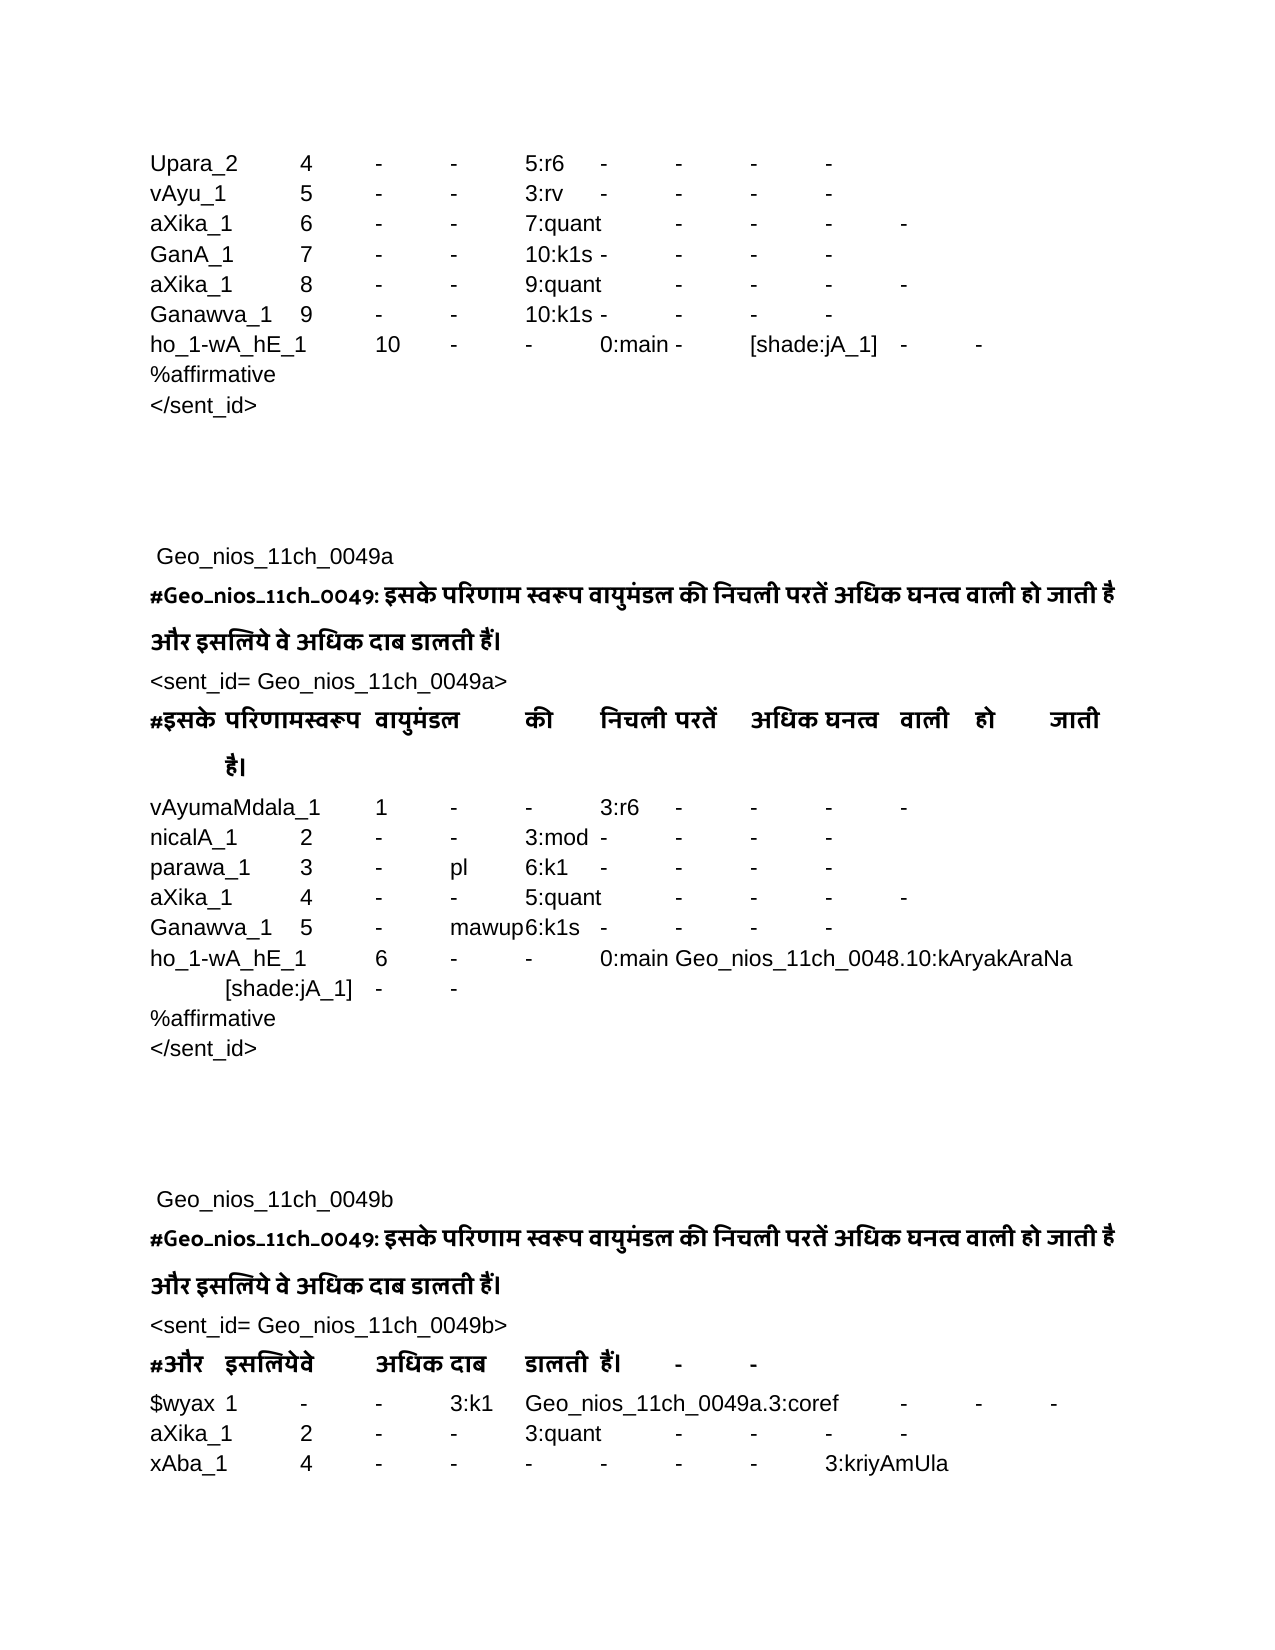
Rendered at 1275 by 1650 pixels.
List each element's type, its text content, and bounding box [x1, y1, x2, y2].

text aXika_1 2 - - 3:quant - - - - [150, 1420, 1125, 1446]
text Geo_nios_11ch_0049a [150, 543, 1125, 569]
text vAyu_1 5 - - 3:rv - - - - [150, 180, 1125, 207]
text #और इसलिये वे अधिक दाब डालती हैं। - - [150, 1342, 1125, 1383]
text %affirmative [150, 361, 1125, 388]
text </sent_id> [150, 1035, 1125, 1062]
text xAba_1 4 - - - - - - 3:kriyAmUla [150, 1450, 1125, 1476]
text #Geo_nios_11ch_0049: इसके परिणाम स्वरूप वायुमंडल की निचली परतें अधिक घनत्व वाली हो जाती है और इसलिये वे अधिक दाब डालती हैं। [150, 1216, 1125, 1306]
text $wyax 1 - - 3:k1 Geo_nios_11ch_0049a.3:coref - - - [150, 1389, 1125, 1416]
text </sent_id> [150, 392, 1125, 418]
text aXika_1 8 - - 9:quant - - - - [150, 271, 1125, 297]
text <sent_id= Geo_nios_11ch_0049a> [150, 668, 1125, 694]
text Upara_2 4 - - 5:r6 - - - - [150, 150, 1125, 176]
text %affirmative [150, 1005, 1125, 1031]
text Geo_nios_11ch_0049b [150, 1186, 1125, 1213]
text Ganawva_1 9 - - 10:k1s - - - - [150, 301, 1125, 327]
text vAyumaMdala_1 1 - - 3:r6 - - - - [150, 793, 1125, 820]
text <sent_id= Geo_nios_11ch_0049b> [150, 1312, 1125, 1338]
text ho_1-wA_hE_1 6 - - 0:main Geo_nios_11ch_0048.10:kAryakAraNa [shade:jA_1] - - [150, 944, 1125, 1001]
text Ganawva_1 5 - mawup 6:k1s - - - - [150, 914, 1125, 941]
text GanA_1 7 - - 10:k1s - - - - [150, 241, 1125, 267]
text parawa_1 3 - pl 6:k1 - - - - [150, 854, 1125, 880]
text #इसके परिणामस्वरूप वायुमंडल की निचली परतें अधिक घनत्व वाली हो जाती है। [150, 698, 1125, 787]
text nicalA_1 2 - - 3:mod - - - - [150, 824, 1125, 850]
text ho_1-wA_hE_1 10 - - 0:main - [shade:jA_1] - - [150, 331, 1125, 358]
text #Geo_nios_11ch_0049: इसके परिणाम स्वरूप वायुमंडल की निचली परतें अधिक घनत्व वाली हो जाती है और इसलिये वे अधिक दाब डालती हैं। [150, 573, 1125, 662]
text aXika_1 4 - - 5:quant - - - - [150, 884, 1125, 911]
text aXika_1 6 - - 7:quant - - - - [150, 210, 1125, 237]
